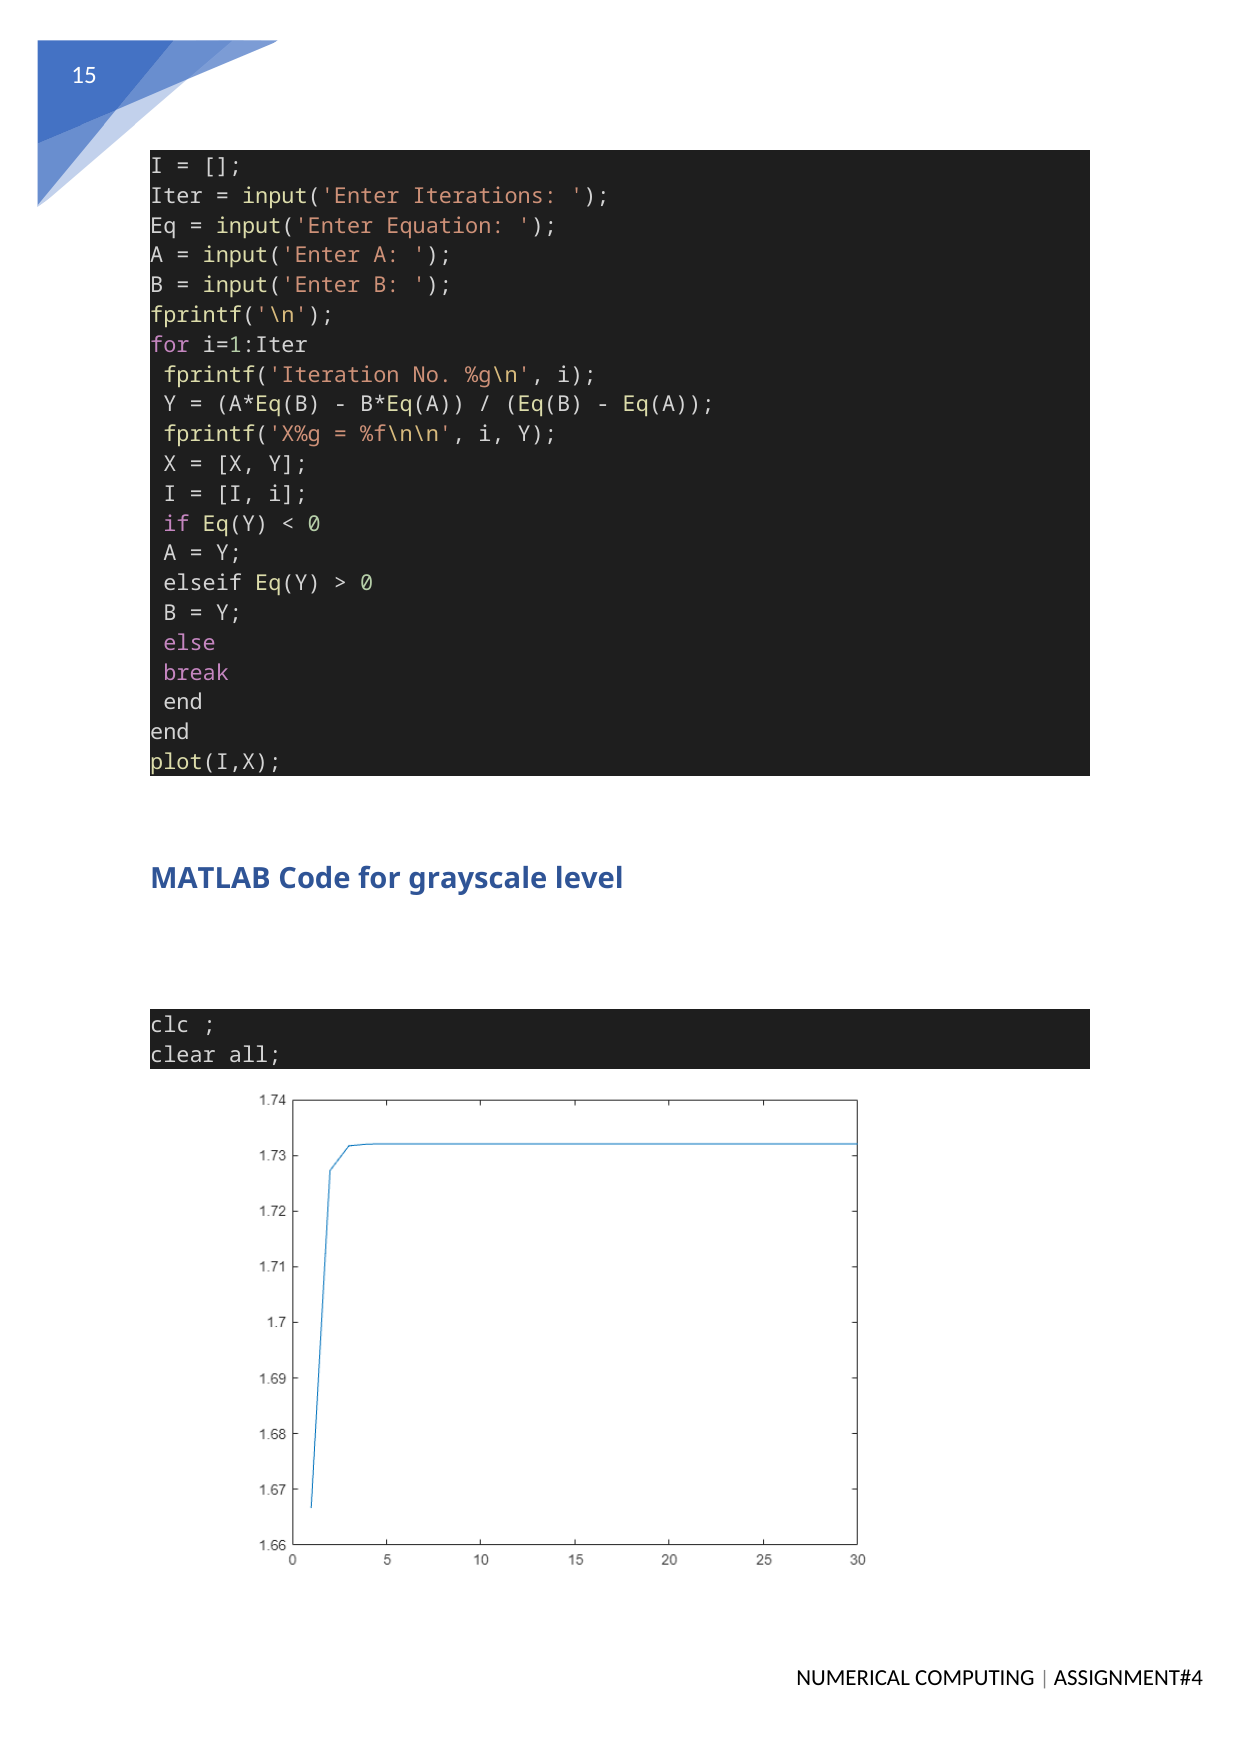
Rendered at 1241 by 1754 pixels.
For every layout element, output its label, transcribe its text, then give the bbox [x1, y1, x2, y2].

subtitle MATLAB Code for grayscale level [150, 858, 1090, 897]
text else [150, 627, 1090, 656]
text Y = (A*Eq(B) - B*Eq(A)) / (Eq(B) - Eq(A)); [150, 388, 1090, 418]
text A = input('Enter A: '); [150, 239, 1090, 269]
picture [37, 40, 279, 209]
text Eq = input('Enter Equation: '); [150, 209, 1090, 239]
text Iter = input('Enter Iterations: '); [150, 180, 1090, 209]
text elseif Eq(Y) > 0 [150, 567, 1090, 597]
text end [150, 686, 1090, 716]
text fprintf('Iteration No. %g\n', i); [150, 358, 1090, 388]
text B = input('Enter B: '); [150, 269, 1090, 299]
text end [150, 716, 1090, 746]
text fprintf('X%g = %f\n\n', i, Y); [150, 418, 1090, 448]
text X = [X, Y]; [150, 448, 1090, 478]
text I = []; [150, 150, 1090, 180]
text plot(I,X); [150, 746, 1090, 776]
text clear all; [150, 1039, 1090, 1069]
text if Eq(Y) < 0 [150, 507, 1090, 537]
text clc ; [150, 1009, 1090, 1039]
text break [150, 656, 1090, 686]
text B = Y; [150, 597, 1090, 627]
text for i=1:Iter [150, 329, 1090, 358]
text I = [I, i]; [150, 478, 1090, 507]
text A = Y; [150, 537, 1090, 567]
picture [246, 1075, 899, 1613]
text fprintf('\n'); [150, 299, 1090, 329]
